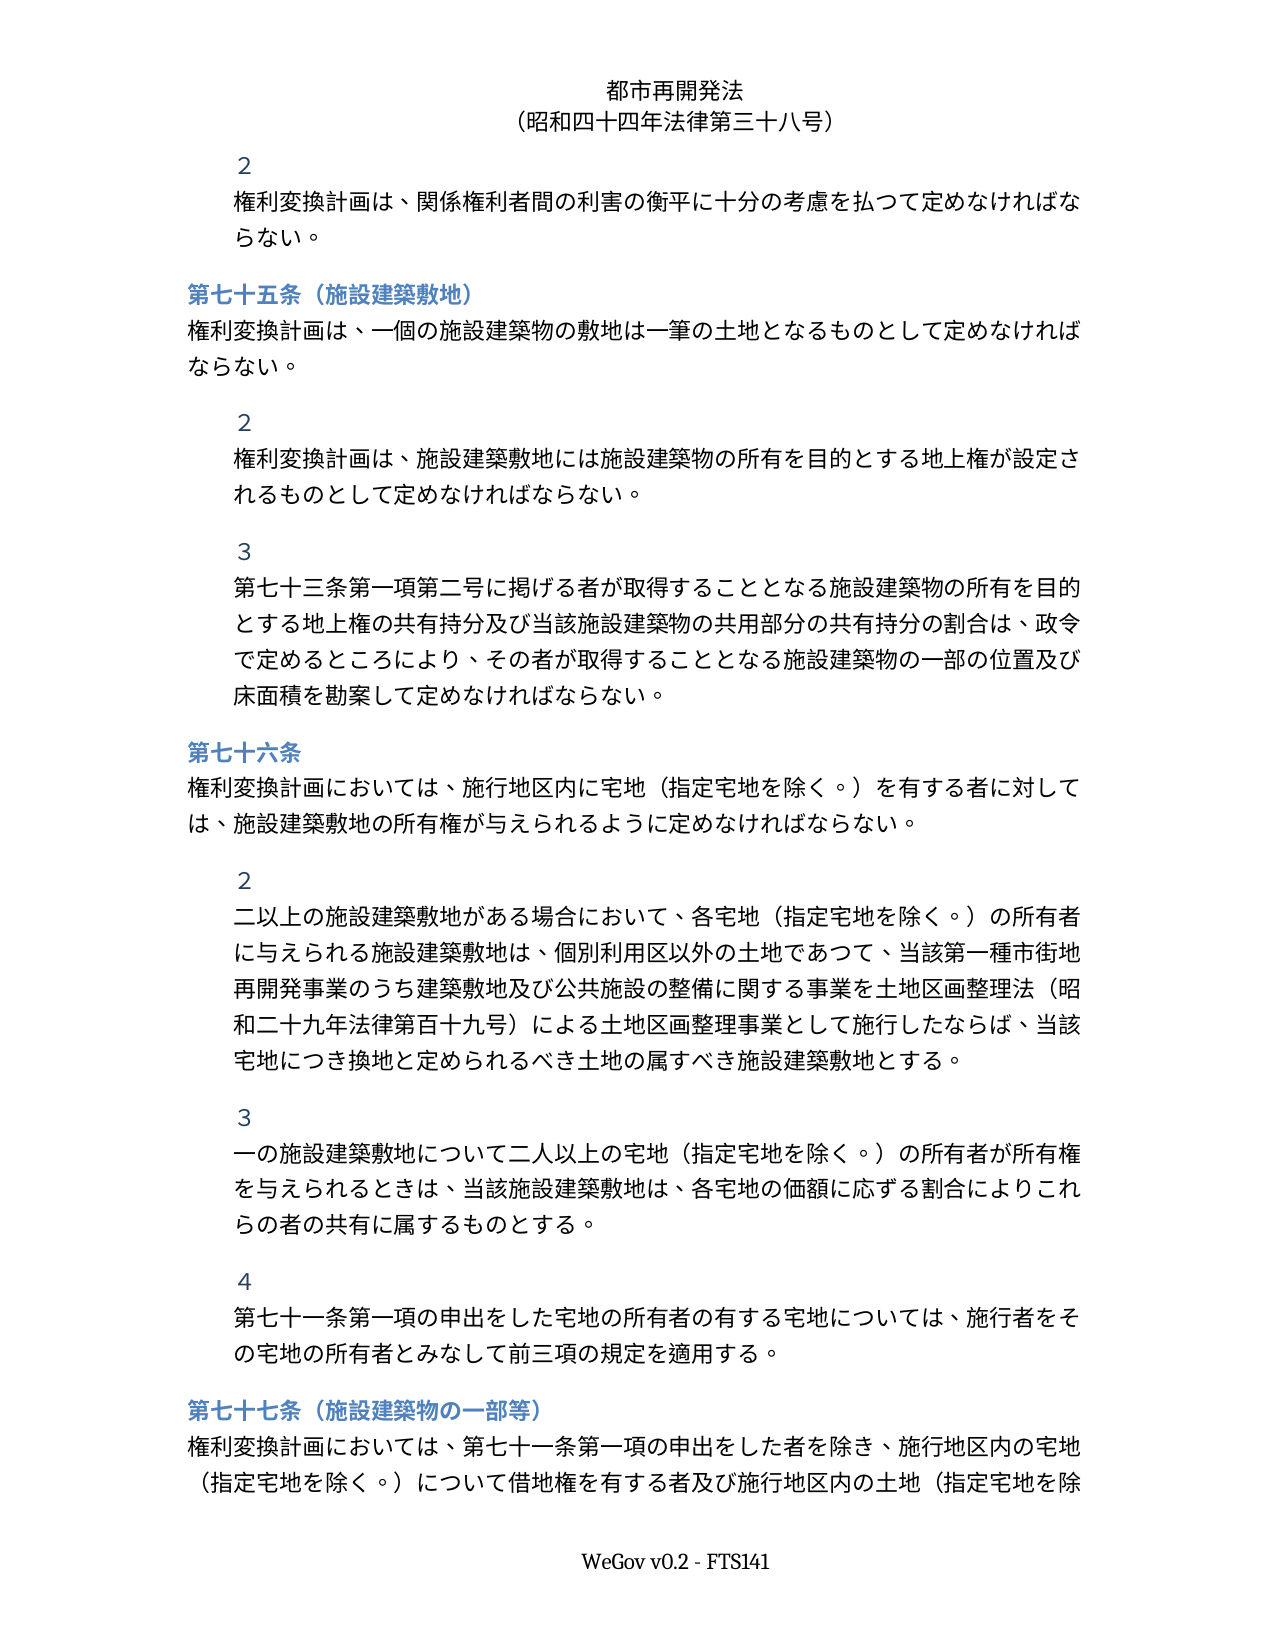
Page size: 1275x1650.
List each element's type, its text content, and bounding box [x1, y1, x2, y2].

subtitle ３ [233, 536, 1087, 567]
subtitle 第七十六条 [187, 736, 1087, 768]
text 第七十三条第一項第二号に掲げる者が取得することとなる施設建築物の所有を目的とする地上権の共有持分及び当該施設建築物の共用部分の共有持分の割合は、政令で定めるところにより、その者が取得することとなる施設建築物の一部の位置及び床面積を勘案して定めなければならない。 [233, 572, 1087, 711]
text 権利変換計画においては、施行地区内に宅地（指定宅地を除く。）を有する者に対しては、施設建築敷地の所有権が与えられるように定めなければならない。 [187, 772, 1087, 839]
subtitle 第七十五条（施設建築敷地） [187, 279, 1087, 310]
subtitle ３ [233, 1102, 1087, 1133]
subtitle 第七十七条（施設建築物の一部等） [187, 1395, 1087, 1426]
text 権利変換計画は、一個の施設建築物の敷地は一筆の土地となるものとして定めなければならない。 [187, 314, 1087, 382]
text 権利変換計画は、関係権利者間の利害の衡平に十分の考慮を払つて定めなければならない。 [233, 186, 1087, 253]
subtitle ２ [233, 865, 1087, 896]
text 二以上の施設建築敷地がある場合において、各宅地（指定宅地を除く。）の所有者に与えられる施設建築敷地は、個別利用区以外の土地であつて、当該第一種市街地再開発事業のうち建築敷地及び公共施設の整備に関する事業を土地区画整理法（昭和二十九年法律第百十九号）による土地区画整理事業として施行したならば、当該宅地につき換地と定められるべき土地の属すべき施設建築敷地とする。 [233, 901, 1087, 1076]
text 一の施設建築敷地について二人以上の宅地（指定宅地を除く。）の所有者が所有権を与えられるときは、当該施設建築敷地は、各宅地の価額に応ずる割合によりこれらの者の共有に属するものとする。 [233, 1137, 1087, 1241]
text 権利変換計画は、施設建築敷地には施設建築物の所有を目的とする地上権が設定されるものとして定めなければならない。 [233, 443, 1087, 510]
text 第七十一条第一項の申出をした宅地の所有者の有する宅地については、施行者をその宅地の所有者とみなして前三項の規定を適用する。 [233, 1302, 1087, 1369]
subtitle ４ [233, 1266, 1087, 1297]
subtitle ２ [233, 150, 1087, 181]
subtitle ２ [233, 407, 1087, 438]
